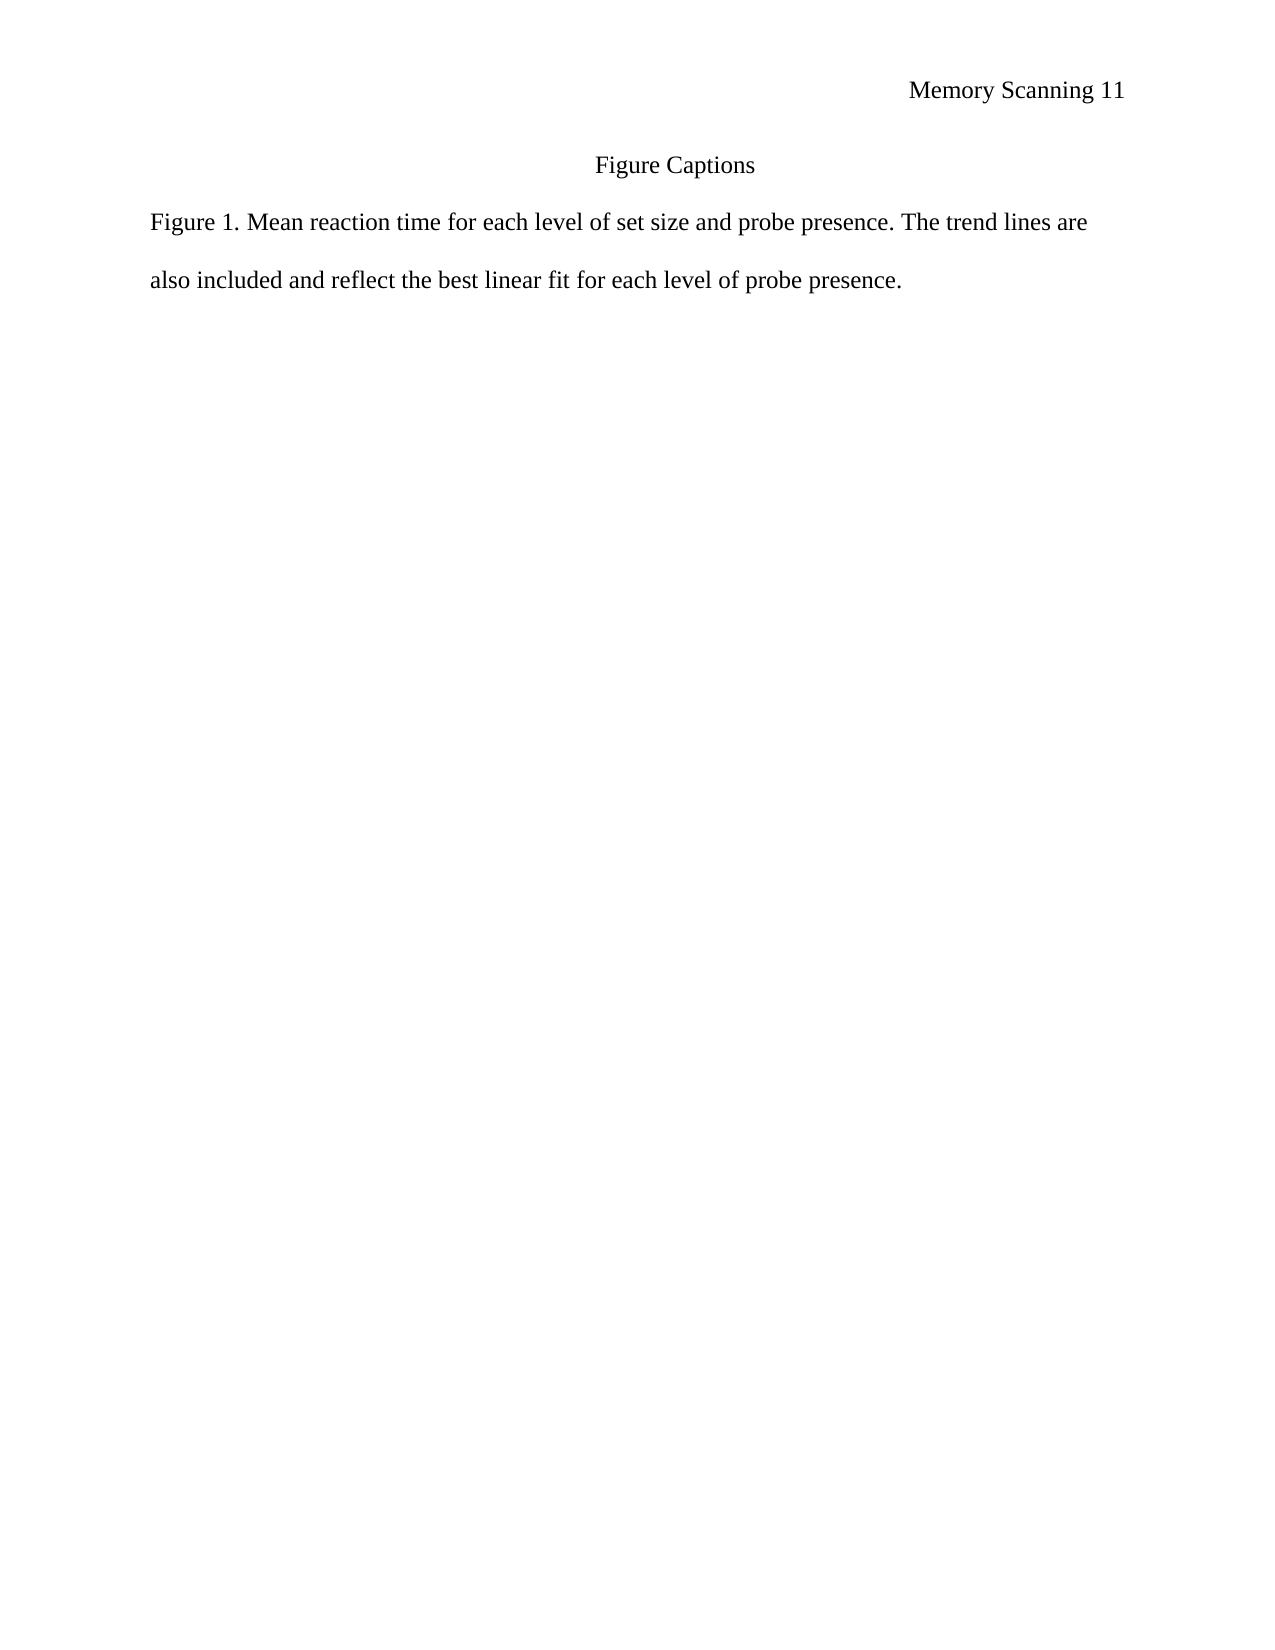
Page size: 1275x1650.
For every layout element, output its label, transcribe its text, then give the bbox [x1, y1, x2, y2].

text Figure Captions [150, 150, 1125, 179]
text Figure 1. Mean reaction time for each level of set size and probe presence. The trend lines are also included and reflect the best linear fit for each level of probe presence. [150, 207, 1125, 294]
